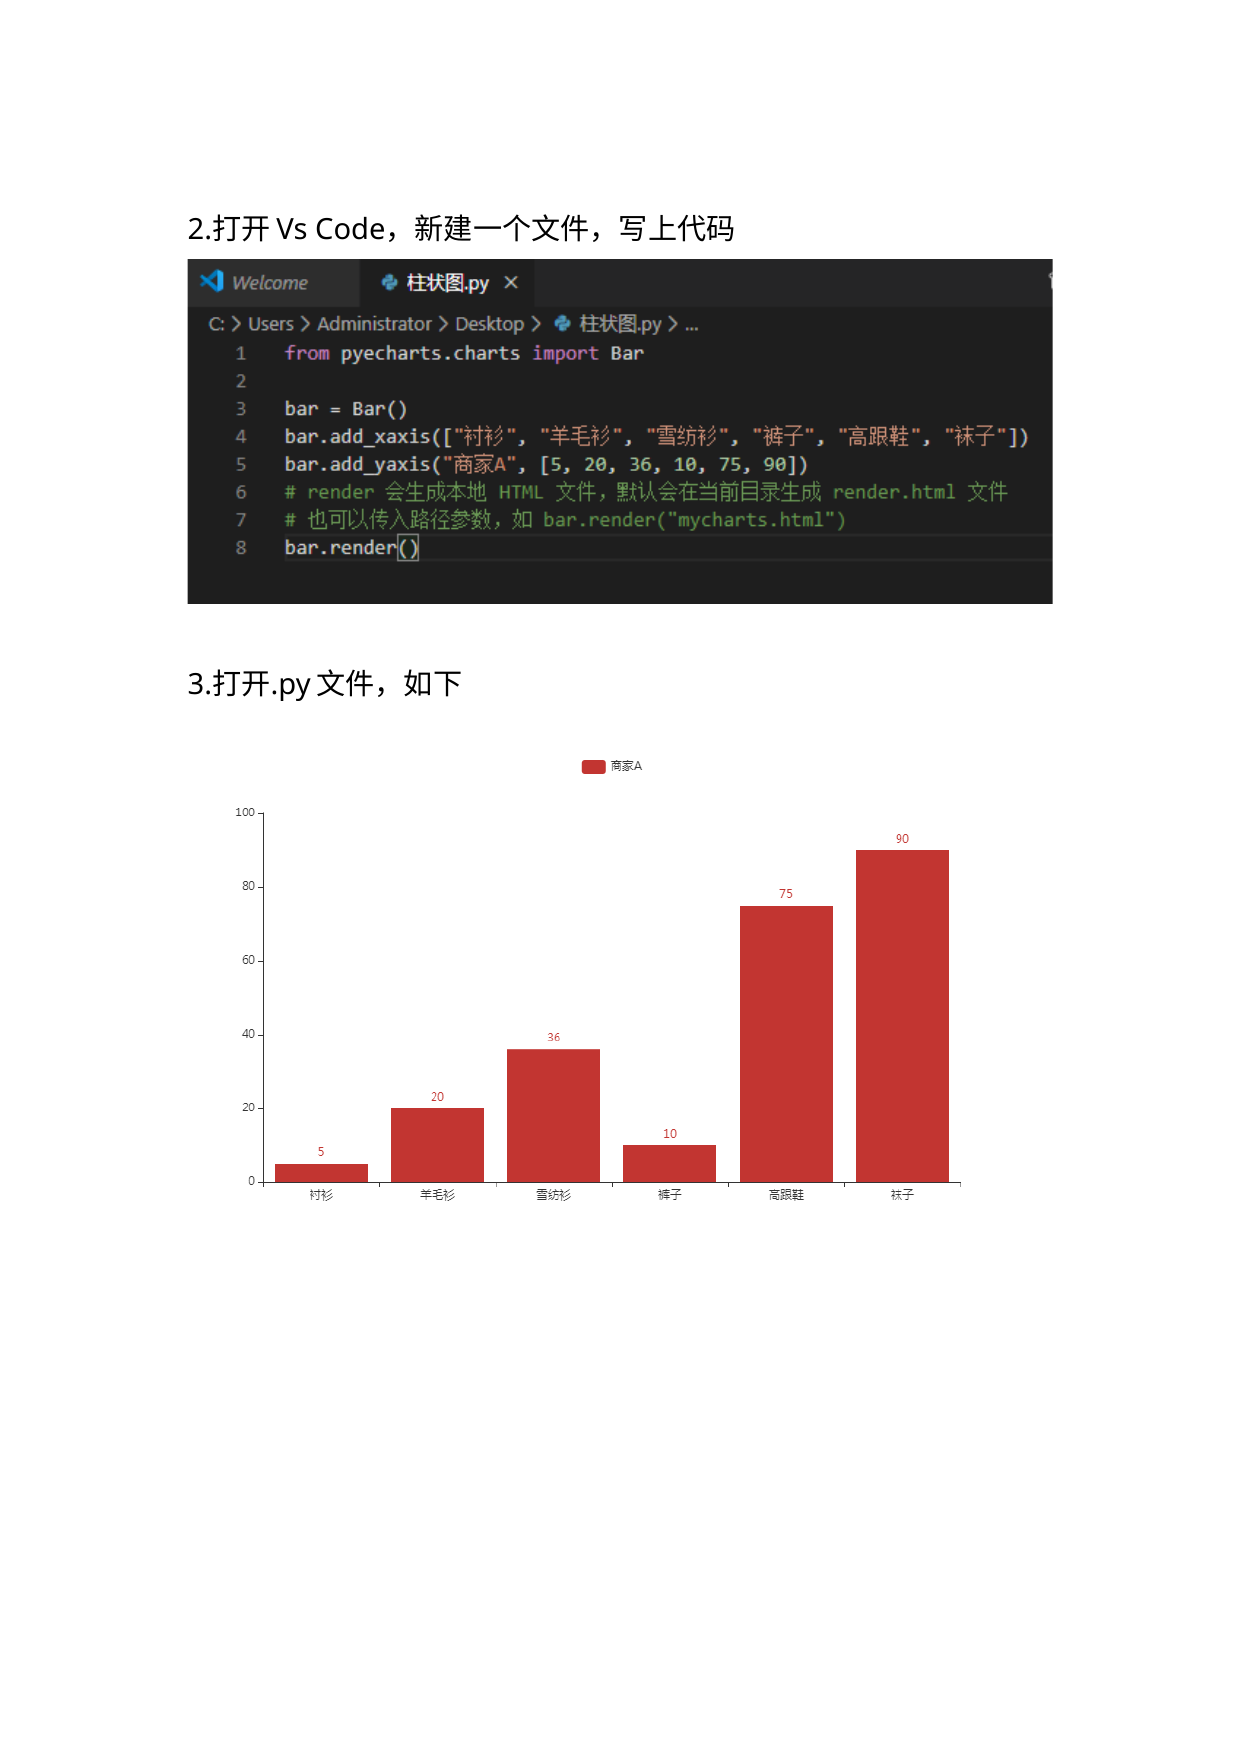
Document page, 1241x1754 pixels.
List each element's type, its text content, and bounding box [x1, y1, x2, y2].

picture [187, 259, 1053, 604]
picture [187, 747, 1053, 1237]
text 3.打开.py文件，如下 [187, 649, 1053, 714]
text 2.打开Vs Code，新建一个文件，写上代码 [187, 194, 1053, 259]
